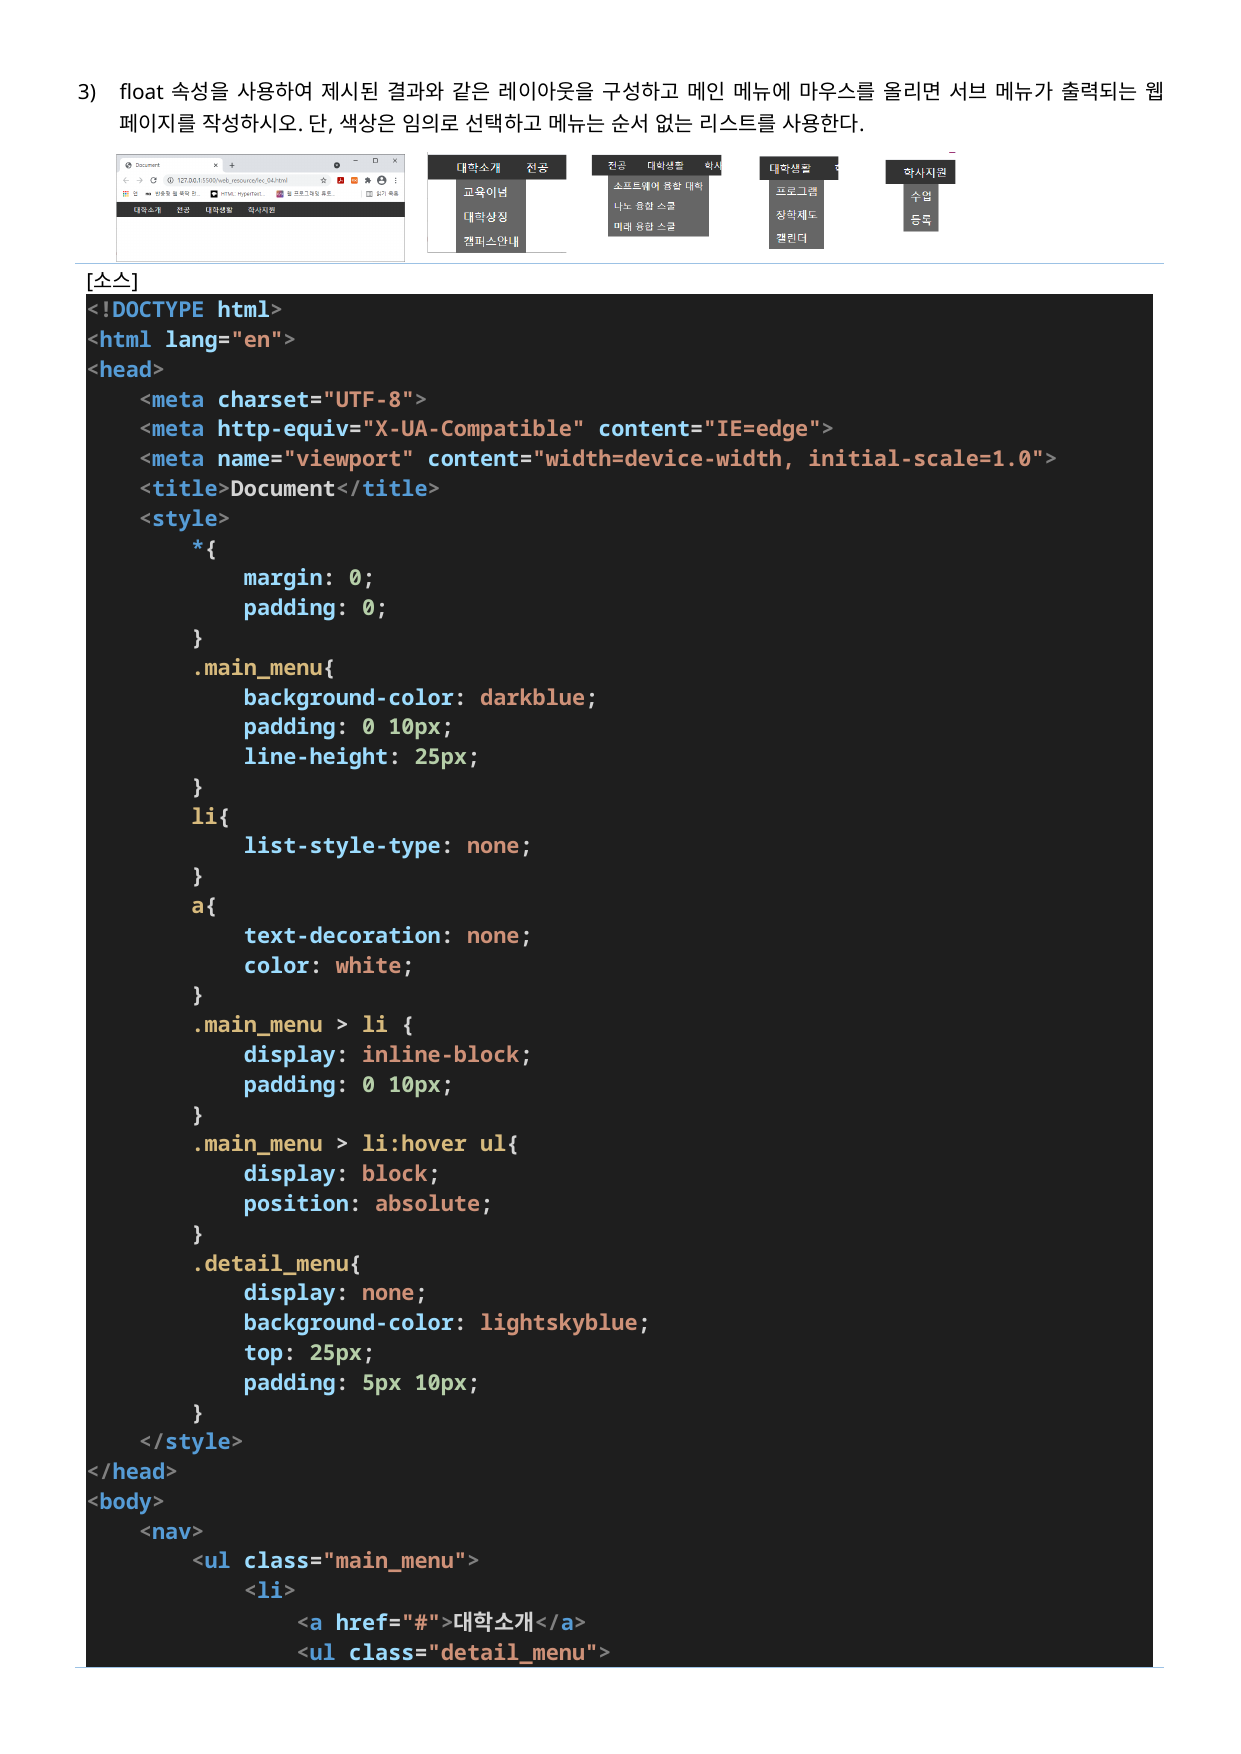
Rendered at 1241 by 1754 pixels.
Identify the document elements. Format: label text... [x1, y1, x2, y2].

picture [427, 152, 567, 253]
picture [591, 152, 722, 255]
picture [759, 154, 839, 260]
list float 속성을 사용하여 제시된 결과와 같은 레이아웃을 구성하고 메인 메뉴에 마우스를 올리면 서브 메뉴가 출력되는 웹 페이지를 작성하시오. 단, 색상은 임의로 선택하고 메뉴는 순서 없는 리스트를 사용한다. [78, 75, 1165, 138]
picture [116, 154, 405, 262]
picture [885, 152, 956, 245]
